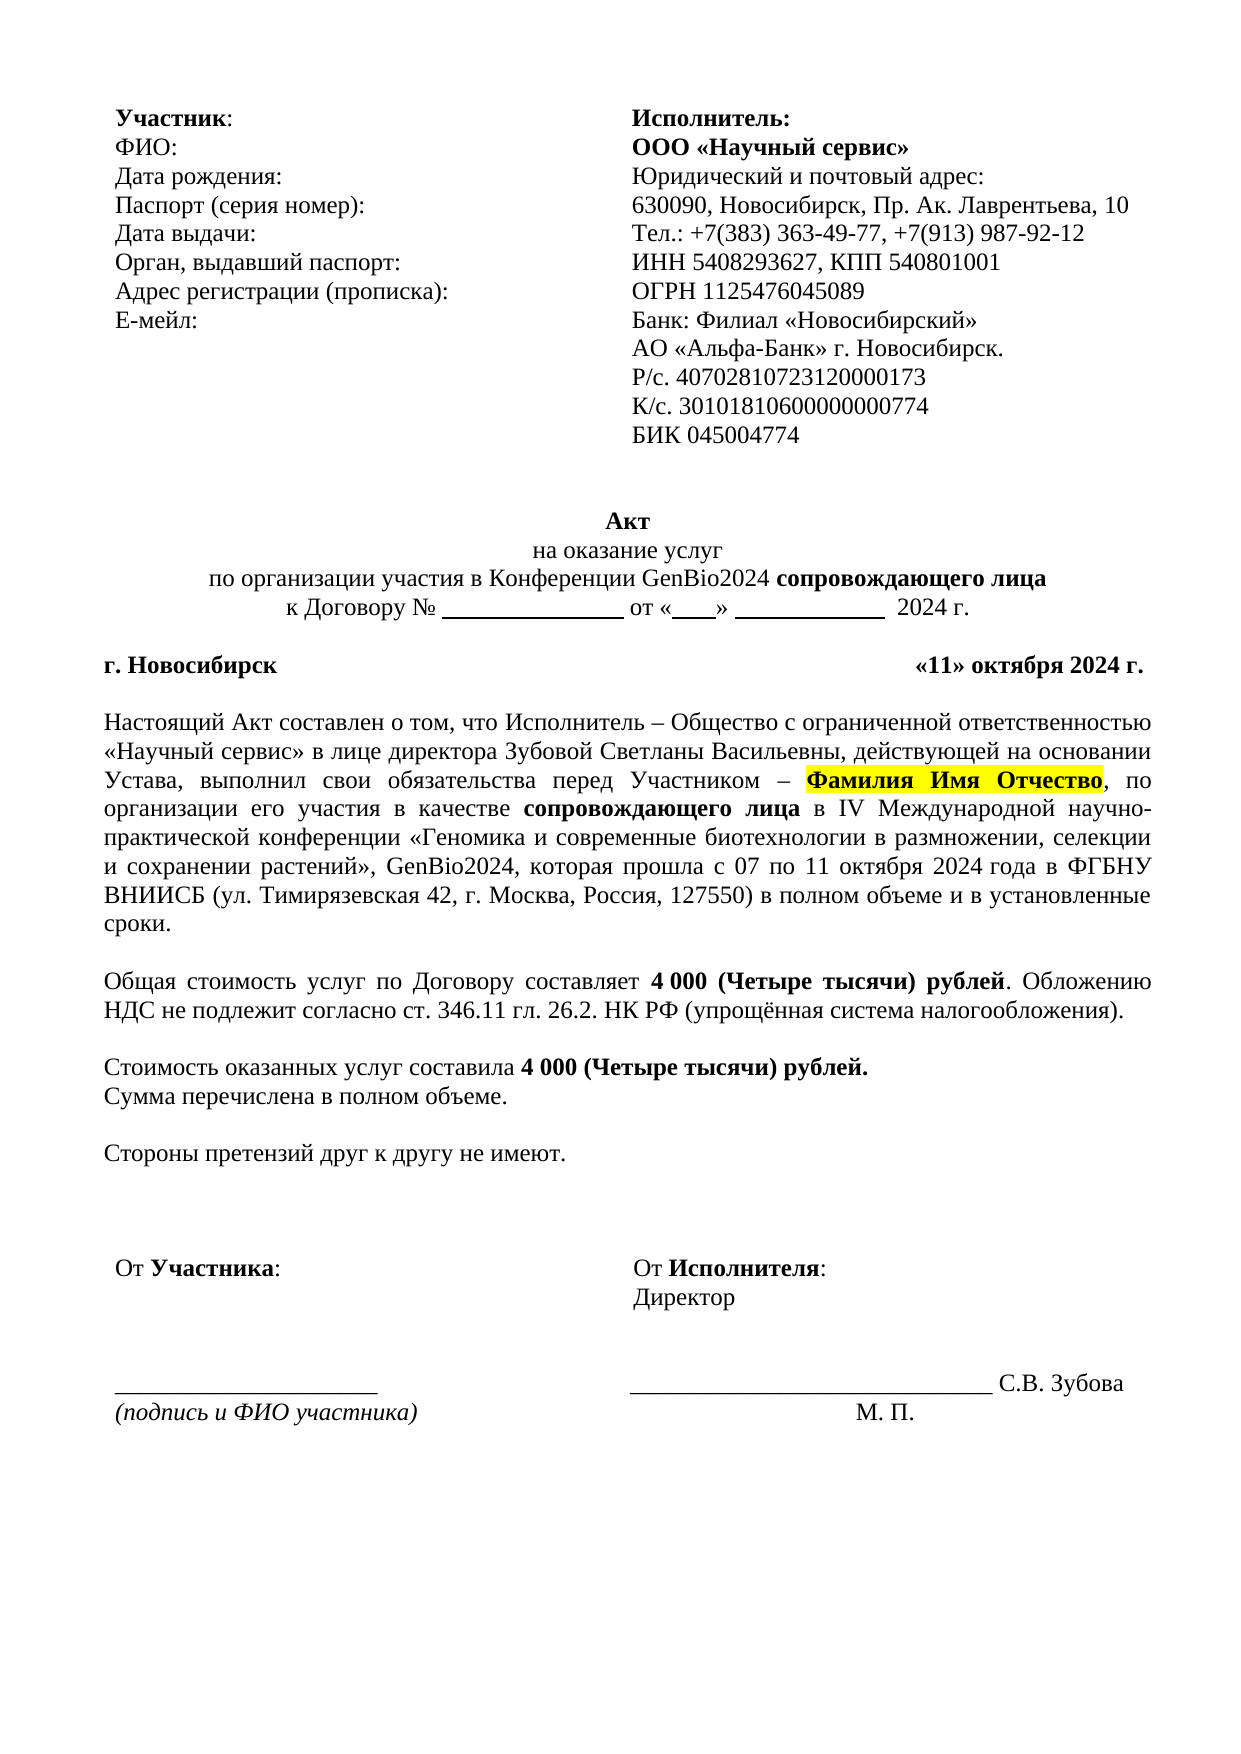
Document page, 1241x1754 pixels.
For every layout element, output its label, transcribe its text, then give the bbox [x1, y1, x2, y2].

table_header Исполнитель: ООО «Научный сервис» Юридический и почтовый адрес: 630090, Новосибирск, Пр. Ак. Лаврентьева, 10 Тел.: +7(383) 363-49-77, +7(913) 987-92-12 ИНН 5408293627, КПП 540801001 ОГРН 1125476045089 Банк: Филиал «Новосибирский» АО «Альфа-Банк» г. Новосибирск. Р/с. 40702810723120000173 К/с. 30101810600000000774 БИК 045004774 [620, 104, 1152, 448]
text Сумма перечислена в полном объеме. [103, 1081, 1152, 1110]
table_header От Исполнителя: Директор _____________________________ С.В. Зубова М. П. [619, 1254, 1152, 1455]
text Настоящий Акт составлен о том, что Исполнитель – Общество с ограниченной ответственностью «Научный сервис» в лице директора Зубовой Светланы Васильевны, действующей на основании Устава, выполнил свои обязательства перед Участником – Фамилия Имя Отчество, по организации его участия в качестве сопровождающего лица в IV Международной научно-практической конференции «Геномика и современные биотехнологии в размножении, селекции и сохранении растений», GenBio2024, которая прошла с 07 по 11 октября 2024 года в ФГБНУ ВНИИСБ (ул. Тимирязевская 42, г. Москва, Россия, 127550) в полном объеме и в установленные сроки. [103, 707, 1152, 937]
text Стоимость оказанных услуг составила 4 000 (Четыре тысячи) рублей. [103, 1052, 1152, 1081]
text на оказание услуг [103, 535, 1152, 563]
text Акт [103, 506, 1152, 535]
text Стороны претензий друг к другу не имеют. [103, 1138, 1133, 1167]
text по организации участия в Конференции GenBio2024 сопровождающего лица [103, 563, 1152, 592]
text к Договору № от « » 2024 г. [103, 592, 1152, 621]
text г. Новосибирск «11» октября 2024 г. [103, 650, 1152, 678]
table_header Участник: ФИО: Дата рождения: Паспорт (серия номер): Дата выдачи: Орган, выдавший паспорт: Адрес регистрации (прописка): Е-мейл: [104, 104, 620, 448]
table_header От Участника: _____________________ (подпись и ФИО участника) [104, 1254, 618, 1455]
text Общая стоимость услуг по Договору составляет 4 000 (Четыре тысячи) рублей. Обложению НДС не подлежит согласно ст. 346.11 гл. 26.2. НК РФ (упрощённая система налогообложения). [103, 966, 1152, 1023]
